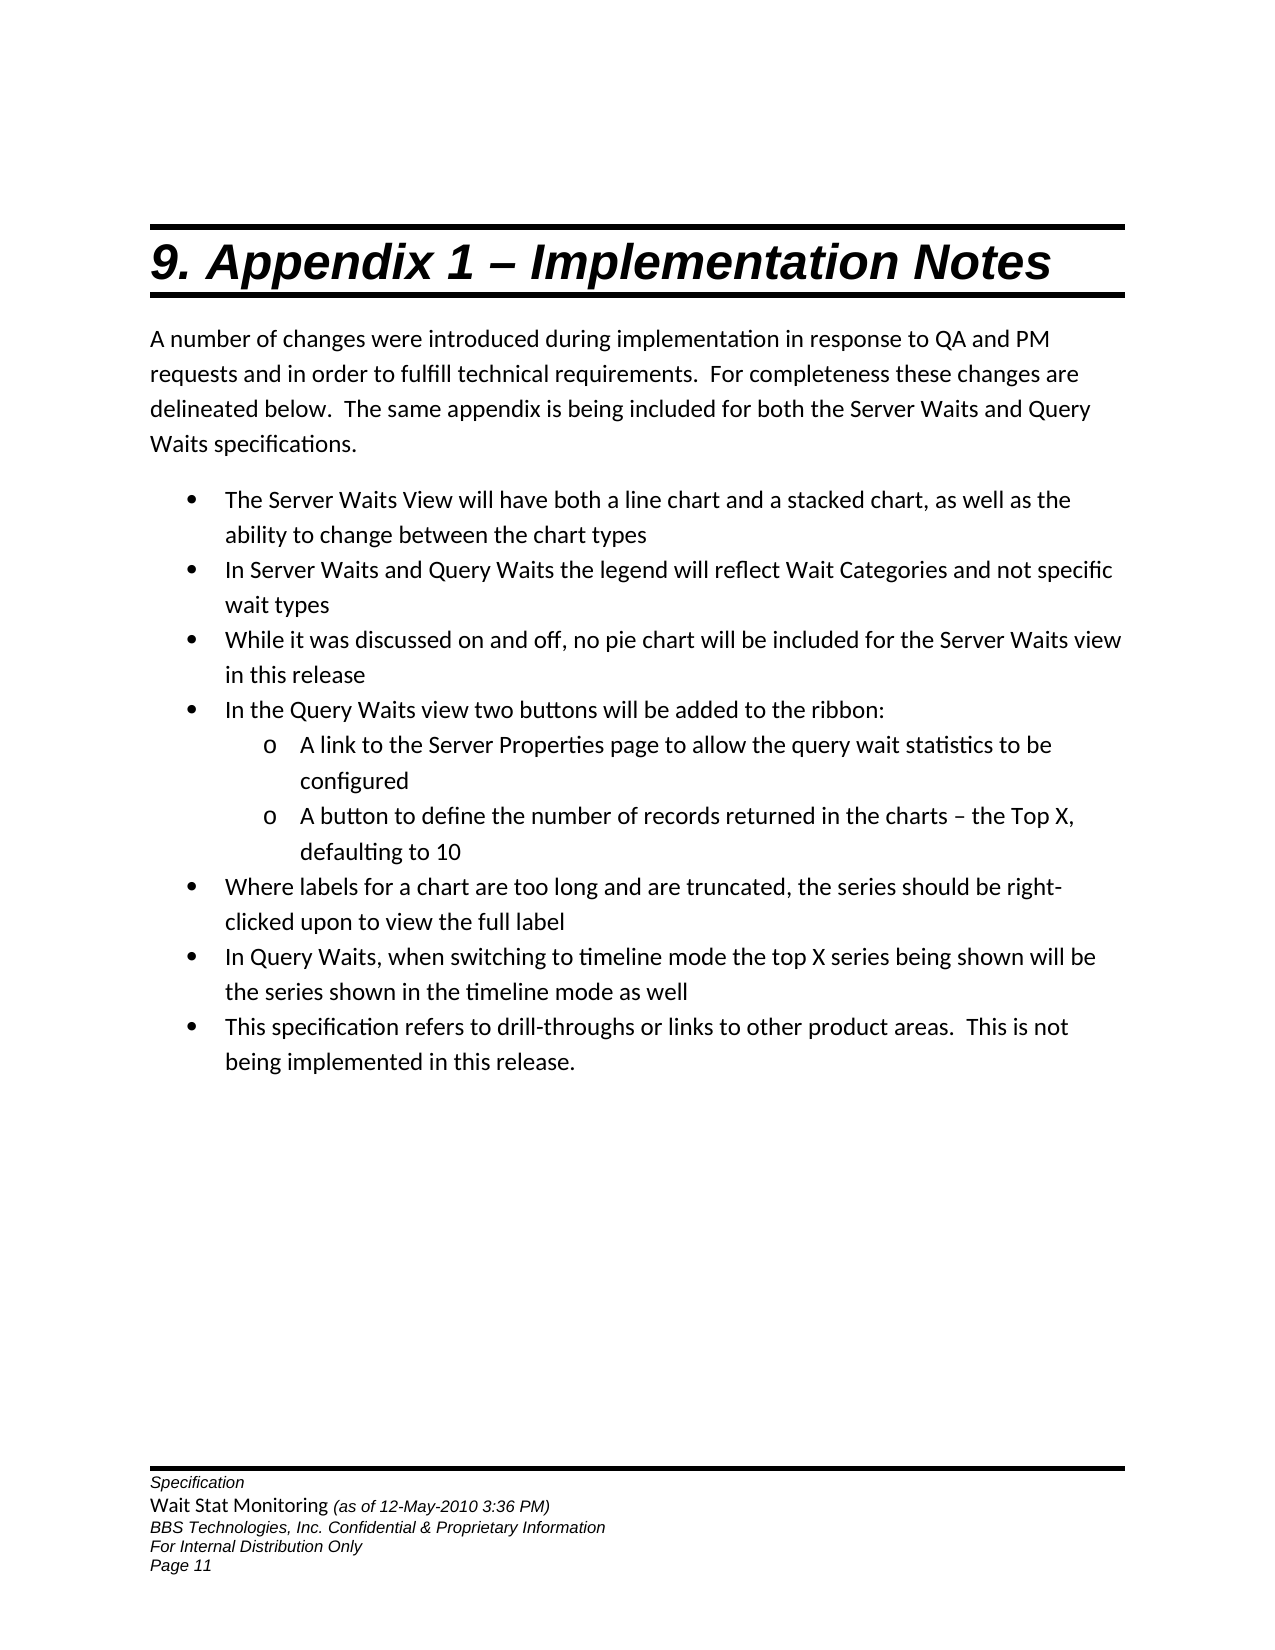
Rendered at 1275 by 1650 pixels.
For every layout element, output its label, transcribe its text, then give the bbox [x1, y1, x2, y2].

list In the Query Waits view two buttons will be added to the ribbon: [187, 694, 1125, 724]
list Where labels for a chart are too long and are truncated, the series should be right-clicked upon to view the full label [187, 872, 1125, 937]
list A link to the Server Properties page to allow the query wait statistics to be configured [262, 729, 1125, 796]
list In Server Waits and Query Waits the legend will reflect Wait Categories and not specific wait types [187, 554, 1125, 619]
list While it was discussed on and off, no pie chart will be included for the Server Waits view in this release [187, 624, 1125, 689]
subtitle Appendix 1 – Implementation Notes [150, 230, 1125, 292]
list A button to define the number of records returned in the charts – the Top X, defaulting to 10 [262, 800, 1125, 867]
text A number of changes were introduced during implementation in response to QA and PM requests and in order to fulfill technical requirements. For completeness these changes are delineated below. The same appendix is being included for both the Server Waits and Query Waits specifications. [150, 323, 1125, 459]
list The Server Waits View will have both a line chart and a stacked chart, as well as the ability to change between the chart types [187, 484, 1125, 549]
list This specification refers to drill-throughs or links to other product areas. This is not being implemented in this release. [187, 1012, 1125, 1077]
list In Query Waits, when switching to timeline mode the top X series being shown will be the series shown in the timeline mode as well [187, 942, 1125, 1007]
